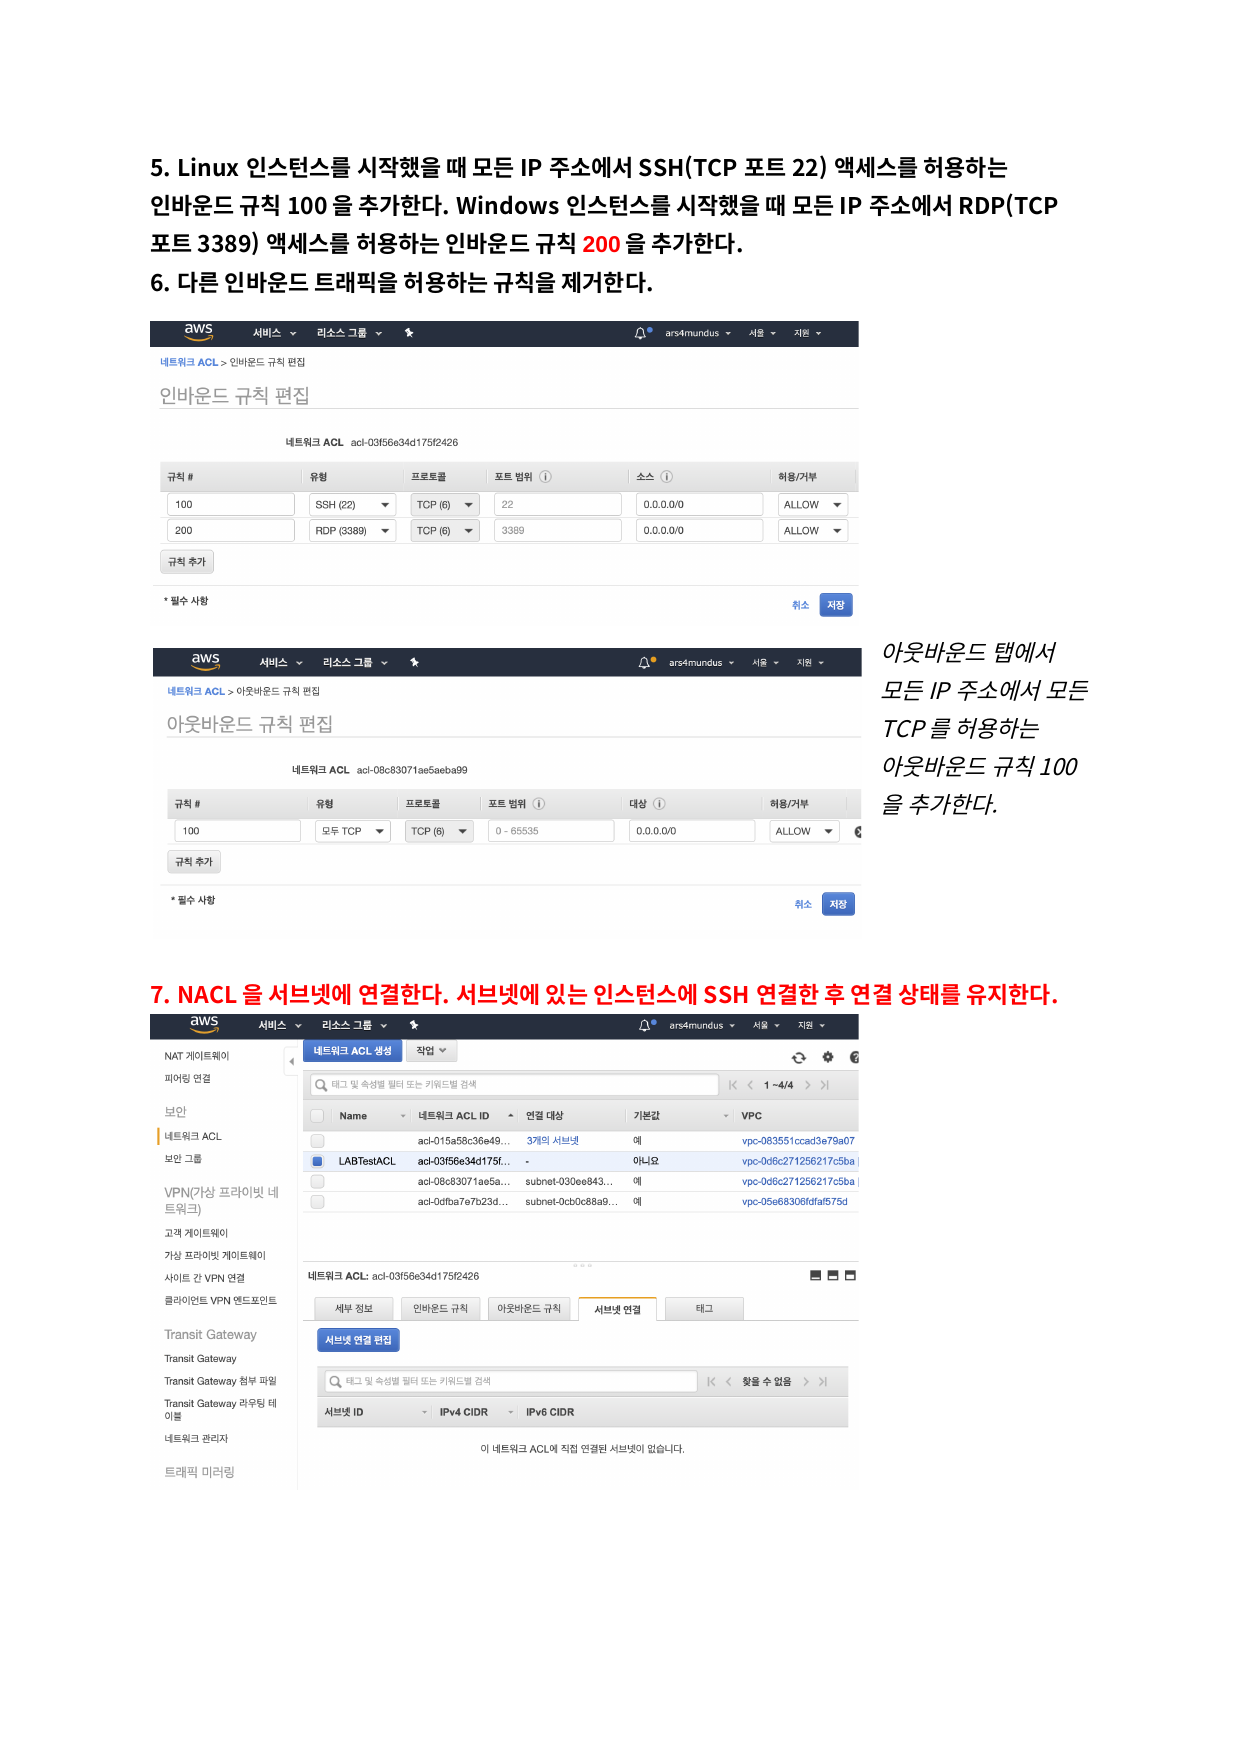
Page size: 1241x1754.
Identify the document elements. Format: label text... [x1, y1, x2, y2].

text 5. Linux 인스턴스를 시작했을 때 모든 IP 주소에서 SSH(TCP 포트 22) 액세스를 허용하는 인바운드 규칙 100을 추가한다. Windows 인스턴스를 시작했을 때 모든 IP 주소에서 RDP(TCP 포트 3389) 액세스를 허용하는 인바운드 규칙 200을 추가한다. [150, 150, 1090, 259]
picture [153, 648, 862, 939]
text 6. 다른 인바운드 트래픽을 허용하는 규칙을 제거한다. [150, 264, 1090, 298]
picture [150, 1014, 859, 1490]
text 아웃바운드 탭에서 모든 IP 주소에서 모든 TCP를 허용하는 아웃바운드 규칙 100을 추가한다. [150, 635, 1090, 821]
text 7. NACL을 서브넷에 연결한다. 서브넷에 있는 인스턴스에 SSH 연결한 후 연결 상태를 유지한다. [150, 976, 1090, 1010]
picture [150, 321, 859, 626]
